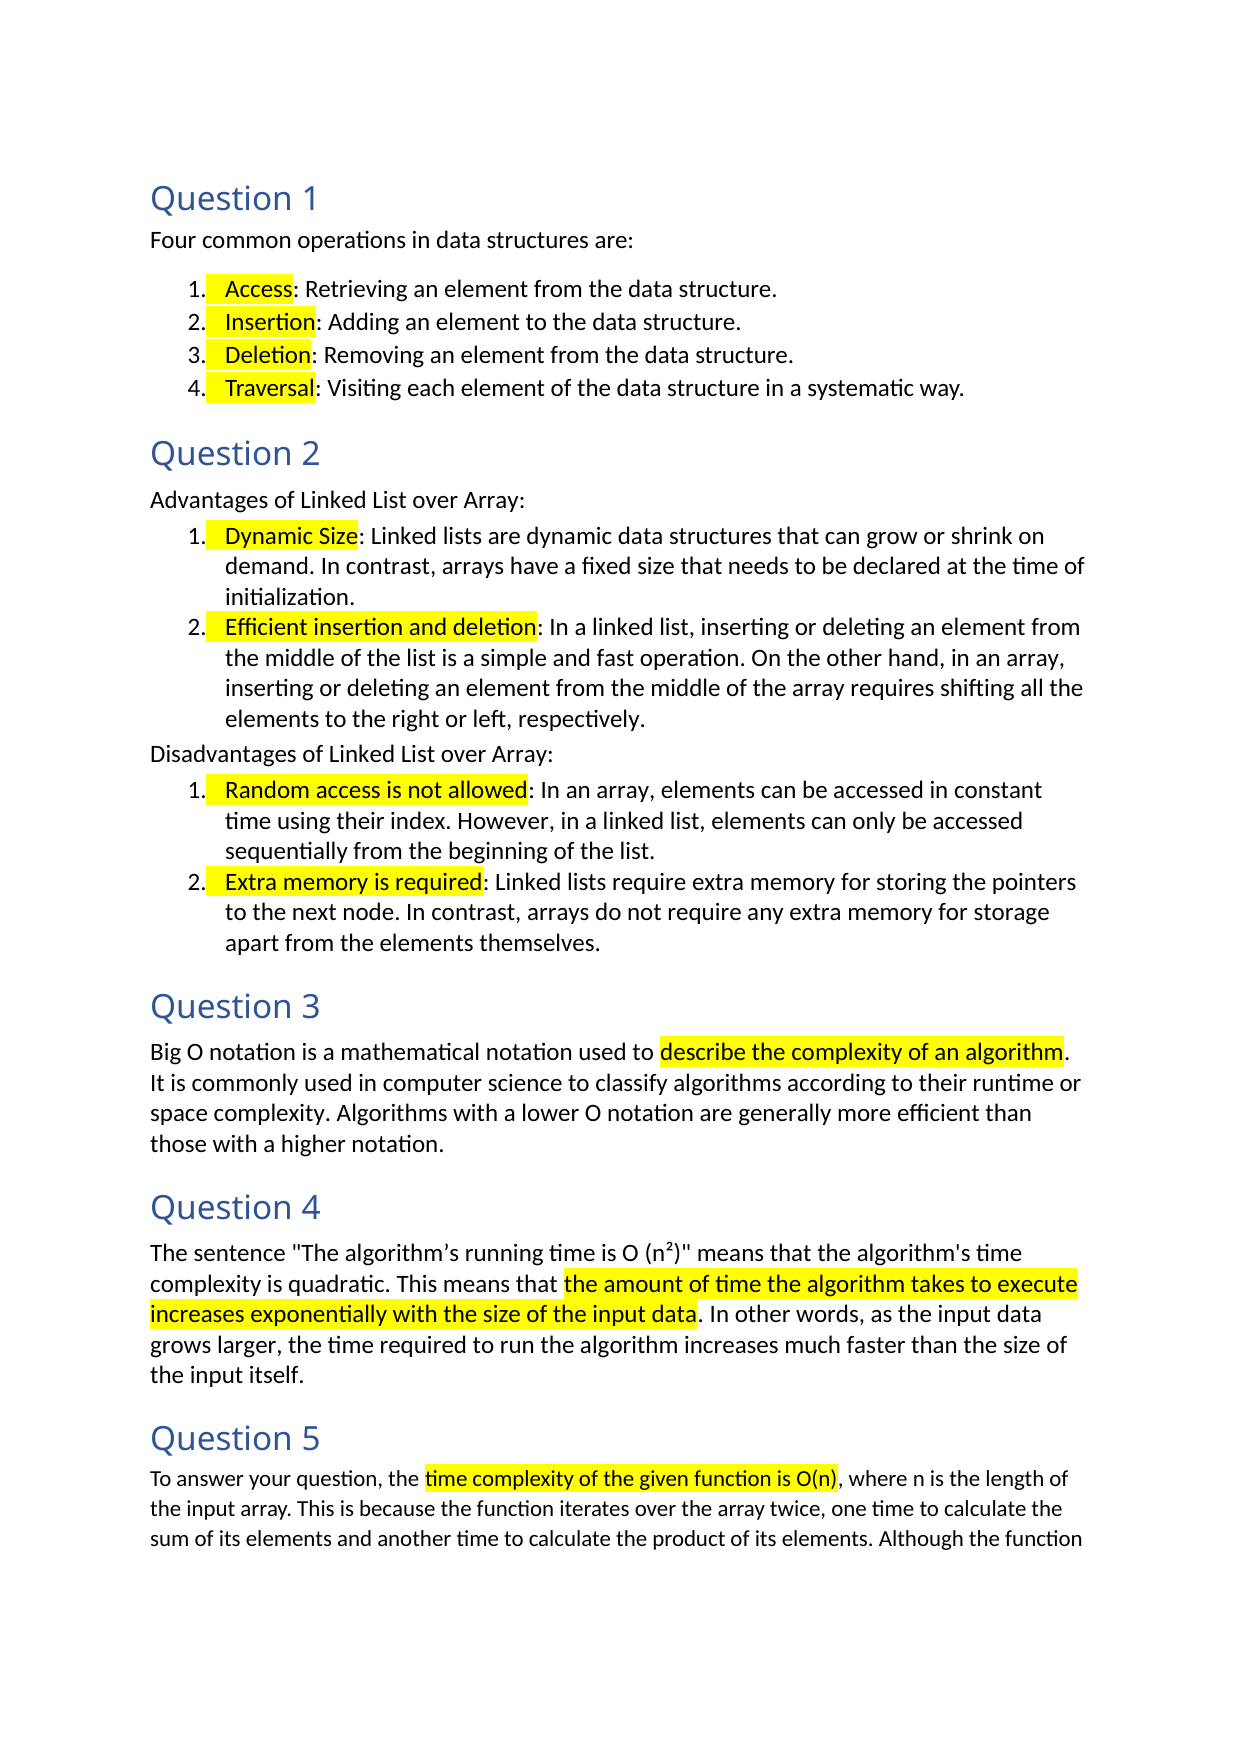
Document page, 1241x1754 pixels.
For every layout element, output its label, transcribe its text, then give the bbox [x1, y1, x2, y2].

text Advantages of Linked List over Array: [150, 484, 1090, 515]
text The sentence "The algorithm’s running time is O (n²)" means that the algorithm's time complexity is quadratic. This means that the amount of time the algorithm takes to execute increases exponentially with the size of the input data. In other words, as the input data grows larger, the time required to run the algorithm increases much faster than the size of the input itself. [150, 1238, 1090, 1390]
list Random access is not allowed: In an array, elements can be accessed in constant time using their index. However, in a linked list, elements can only be accessed sequentially from the beginning of the list. [187, 774, 1090, 866]
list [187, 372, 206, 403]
list Extra memory is required: Linked lists require extra memory for storing the pointers to the next node. In contrast, arrays do not require any extra memory for storage apart from the elements themselves. [187, 866, 1090, 957]
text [150, 1464, 1090, 1553]
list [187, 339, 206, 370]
list Traversal: Visiting each element of the data structure in a systematic way. [315, 372, 1090, 403]
text Big O notation is a mathematical notation used to describe the complexity of an algorithm. It is commonly used in computer science to classify algorithms according to their runtime or space complexity. Algorithms with a lower O notation are generally more efficient than those with a higher notation. [150, 1036, 1090, 1158]
subtitle Question 5 [150, 1415, 1090, 1461]
list Deletion: Removing an element from the data structure. [311, 339, 1090, 370]
list Dynamic Size: Linked lists are dynamic data structures that can grow or shrink on demand. In contrast, arrays have a fixed size that needs to be declared at the time of initialization. [187, 520, 1090, 611]
text Four common operations in data structures are: [150, 224, 1090, 254]
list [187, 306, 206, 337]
subtitle Question 3 [150, 982, 1090, 1028]
subtitle Question 2 [150, 430, 1090, 476]
text Disadvantages of Linked List over Array: [150, 739, 1090, 769]
list Insertion: Adding an element to the data structure. [316, 306, 1090, 337]
subtitle Question 1 [150, 175, 1090, 220]
subtitle Question 4 [150, 1183, 1090, 1229]
list Access: Retrieving an element from the data structure. [187, 273, 1090, 304]
list Efficient insertion and deletion: In a linked list, inserting or deleting an element from the middle of the list is a simple and fast operation. On the other hand, in an array, inserting or deleting an element from the middle of the array requires shifting all the elements to the right or left, respectively. [187, 611, 1090, 733]
